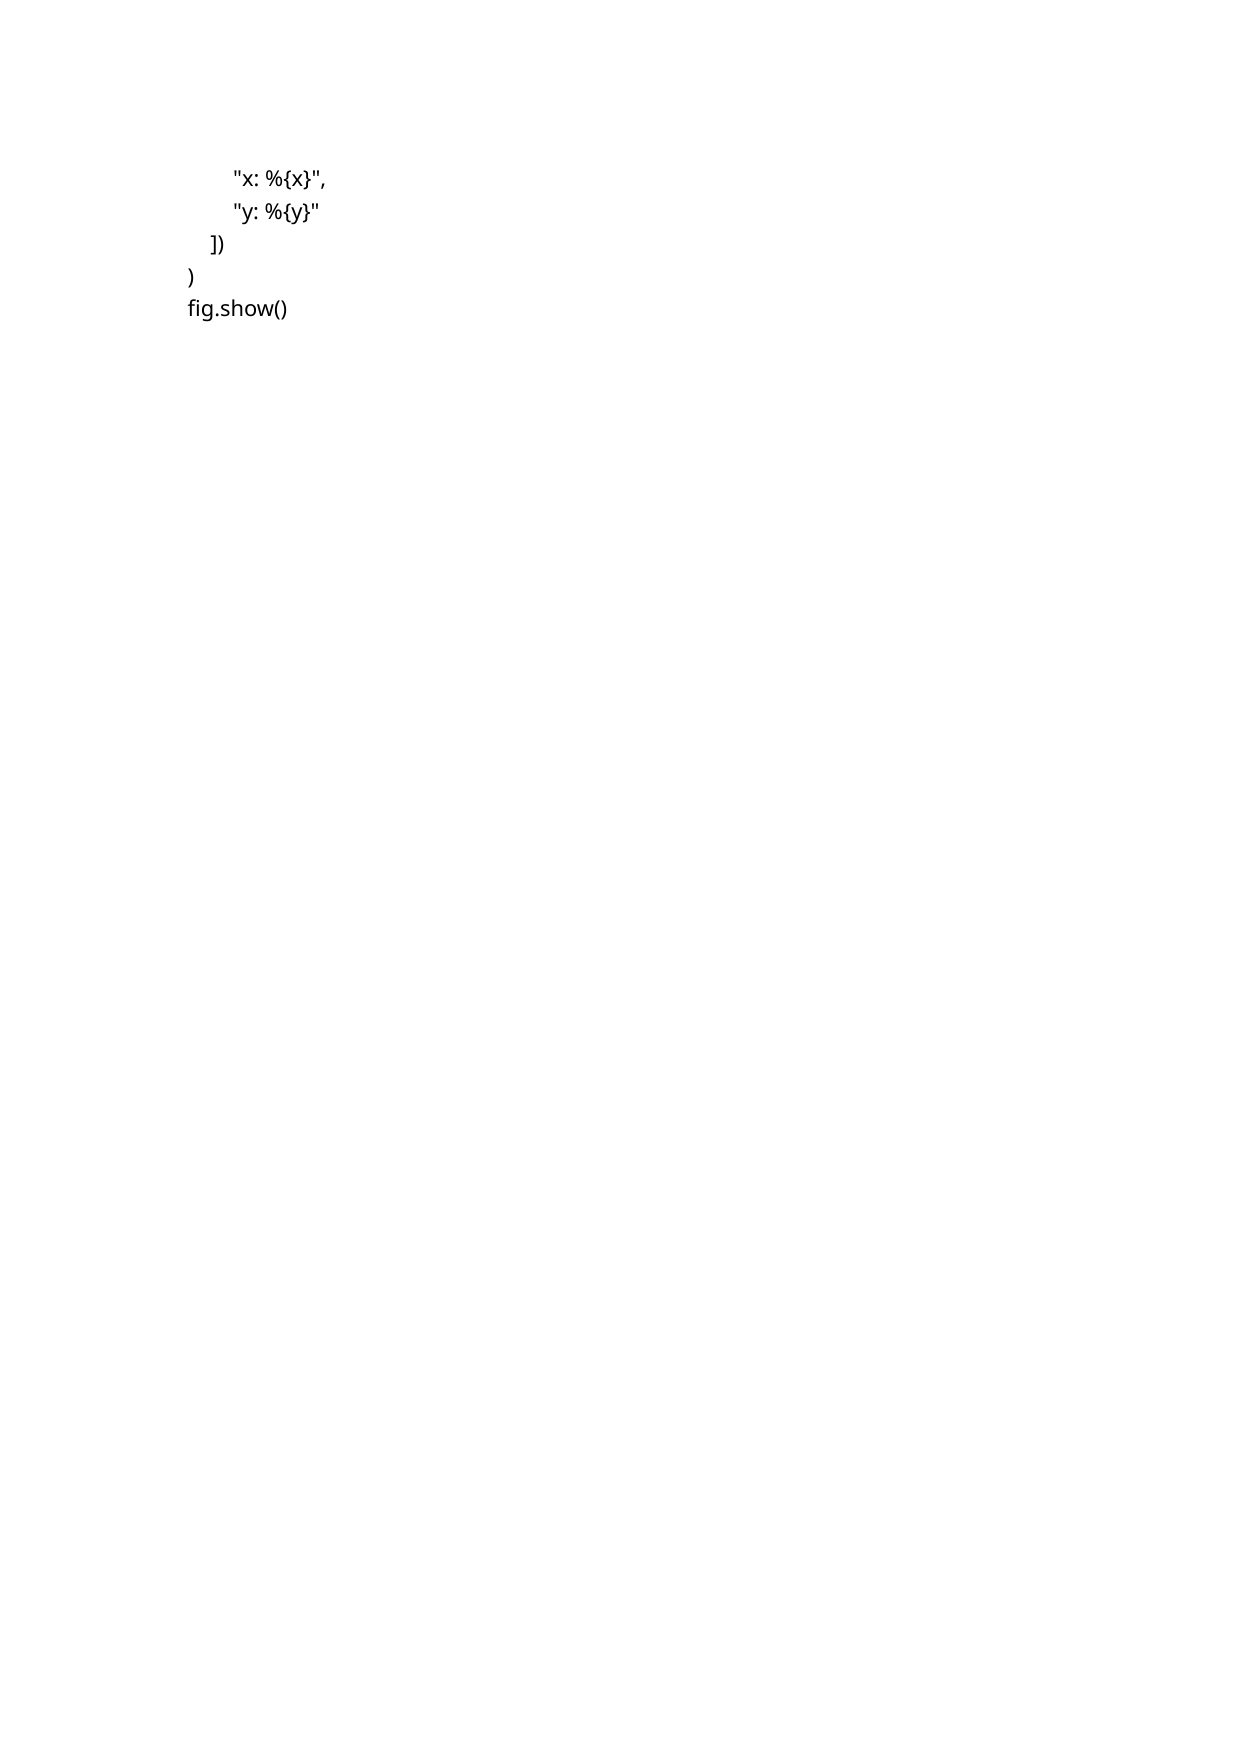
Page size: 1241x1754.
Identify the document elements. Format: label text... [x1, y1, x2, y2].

text ) [187, 259, 1053, 292]
text fig.show() [187, 292, 1053, 324]
text "x: %{x}", [187, 162, 1053, 194]
text ]) [187, 227, 1053, 259]
text "y: %{y}" [187, 194, 1053, 227]
